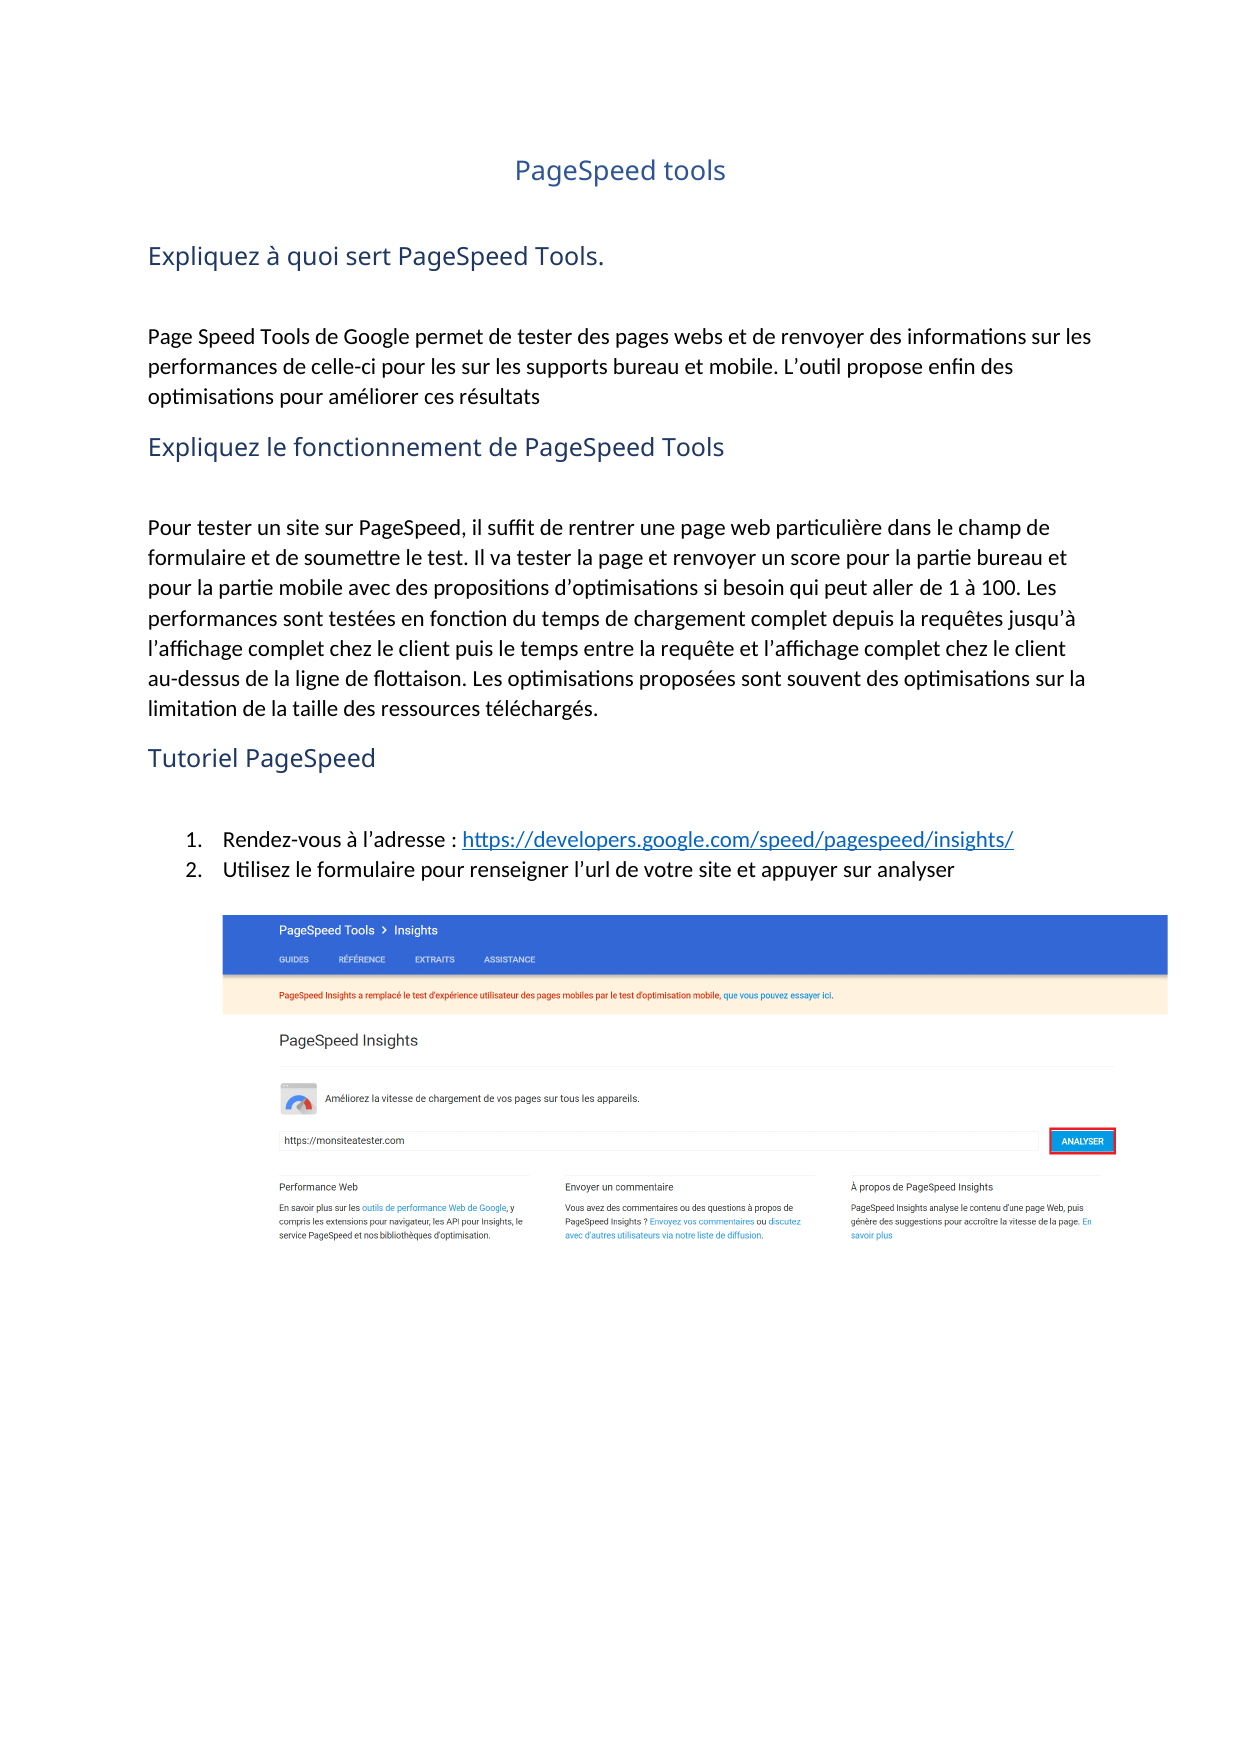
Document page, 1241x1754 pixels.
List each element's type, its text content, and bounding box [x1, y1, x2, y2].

subtitle Expliquez le fonctionnement de PageSpeed Tools [148, 429, 1093, 463]
text Pour tester un site sur PageSpeed, il suffit de rentrer une page web particulière dans le champ de formulaire et de soumettre le test. Il va tester la page et renvoyer un score pour la partie bureau et pour la partie mobile avec des propositions d’optimisations si besoin qui peut aller de 1 à 100. Les performances sont testées en fonction du temps de chargement complet depuis la requêtes jusqu’à l’affichage complet chez le client puis le temps entre la requête et l’affichage complet chez le client au-dessus de la ligne de flottaison. Les optimisations proposées sont souvent des optimisations sur la limitation de la taille des ressources téléchargés. [148, 513, 1093, 722]
text Page Speed Tools de Google permet de tester des pages webs et de renvoyer des informations sur les performances de celle-ci pour les sur les supports bureau et mobile. L’outil propose enfin des optimisations pour améliorer ces résultats [148, 322, 1093, 411]
list Utilisez le formulaire pour renseigner l’url de votre site et appuyer sur analyser [185, 855, 1093, 883]
subtitle Tutoriel PageSpeed [148, 741, 1093, 775]
subtitle Expliquez à quoi sert PageSpeed Tools. [148, 238, 1093, 272]
list Rendez-vous à l’adresse : https://developers.google.com/speed/pagespeed/insights/ [185, 825, 1093, 853]
subtitle PageSpeed tools [148, 152, 1093, 189]
picture [222, 915, 1168, 1439]
